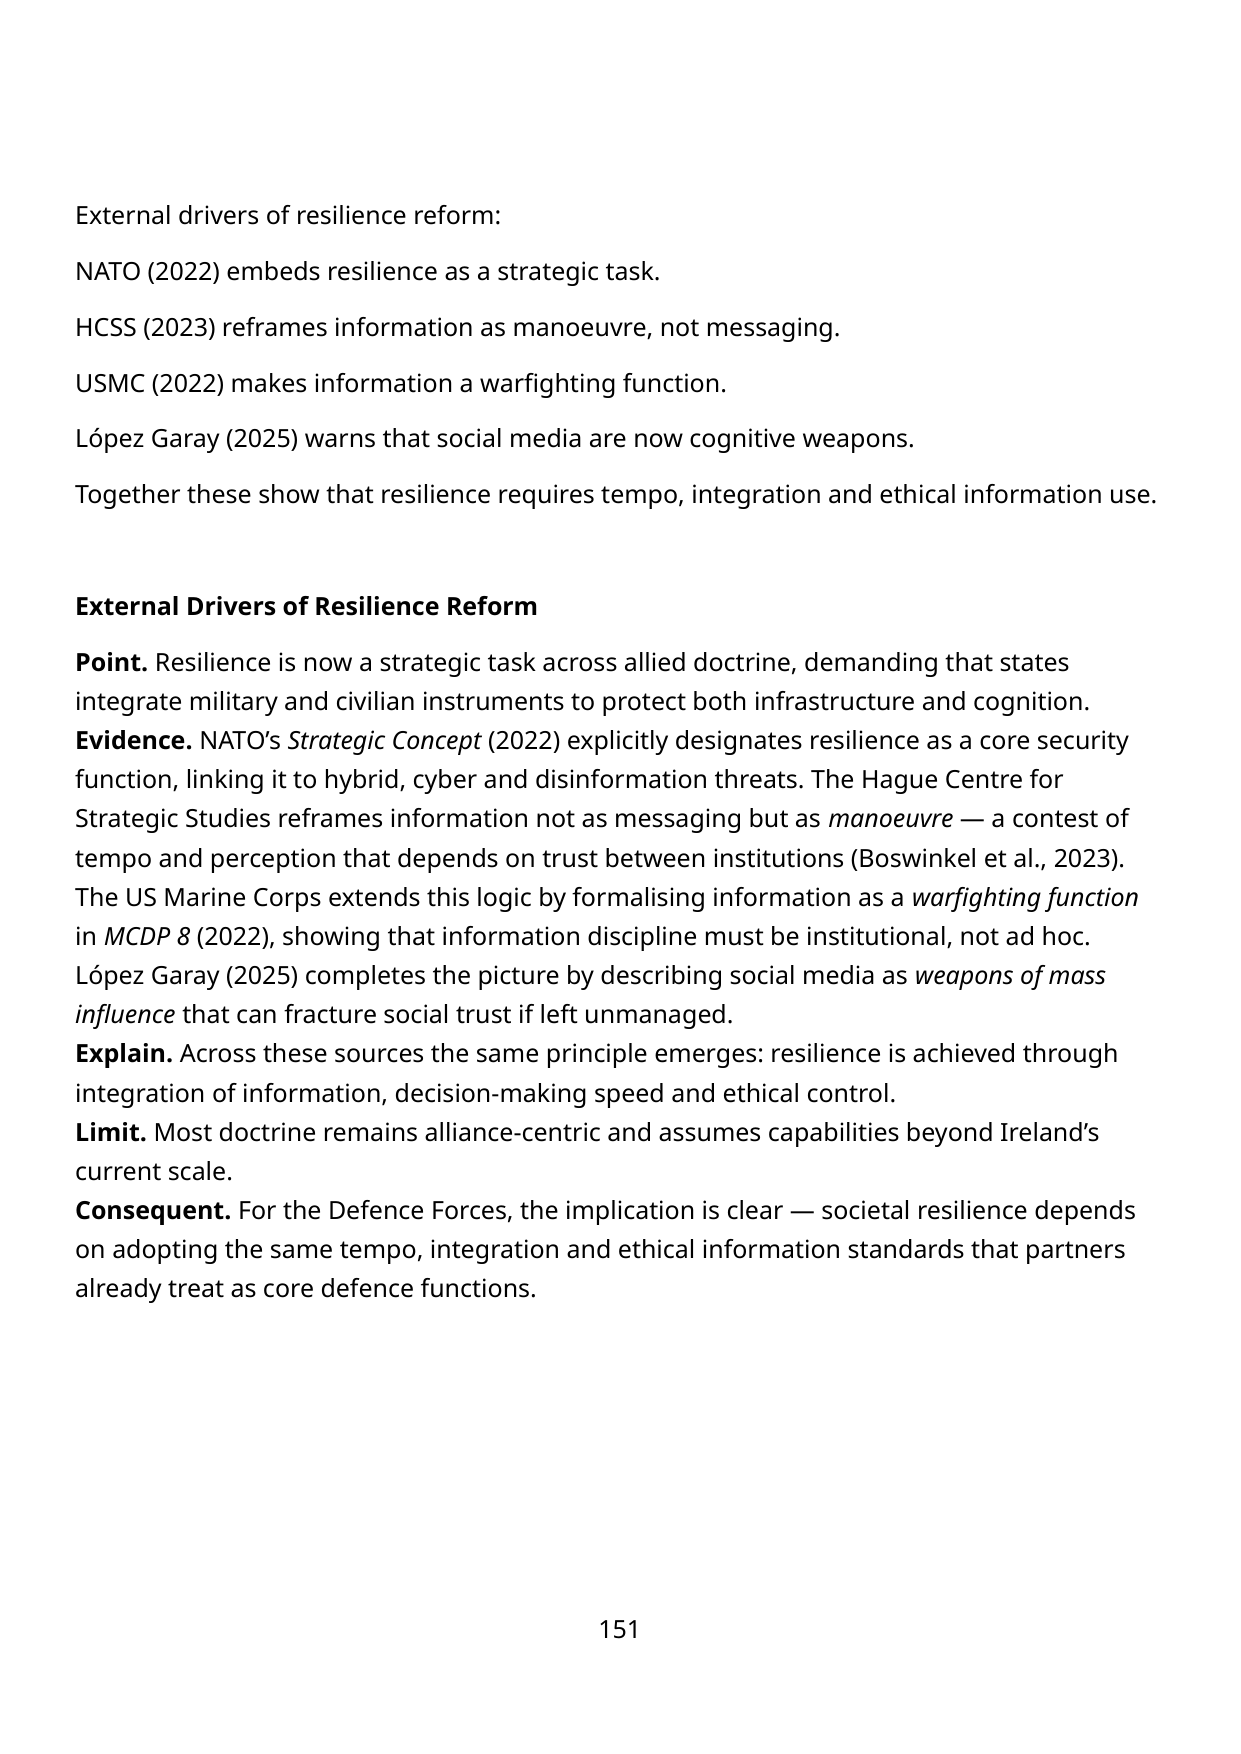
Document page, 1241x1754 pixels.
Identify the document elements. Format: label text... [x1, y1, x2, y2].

text External Drivers of Resilience Reform [75, 588, 1165, 623]
text López Garay (2025) warns that social media are now cognitive weapons. [75, 421, 1165, 455]
text NATO (2022) embeds resilience as a strategic task. [75, 253, 1165, 288]
text Together these show that resilience requires tempo, integration and ethical information use. [75, 477, 1165, 511]
text HCSS (2023) reframes information as manoeuvre, not messaging. [75, 309, 1165, 343]
text Point. Resilience is now a strategic task across allied doctrine, demanding that states integrate military and civilian instruments to protect both infrastructure and cognition. Evidence. NATO’s Strategic Concept (2022) explicitly designates resilience as a core security function, linking it to hybrid, cyber and disinformation threats. The Hague Centre for Strategic Studies reframes information not as messaging but as manoeuvre — a contest of tempo and perception that depends on trust between institutions (Boswinkel et al., 2023). The US Marine Corps extends this logic by formalising information as a warfighting function in MCDP 8 (2022), showing that information discipline must be institutional, not ad hoc. López Garay (2025) completes the picture by describing social media as weapons of mass influence that can fracture social trust if left unmanaged. Explain. Across these sources the same principle emerges: resilience is achieved through integration of information, decision-making speed and ethical control. Limit. Most doctrine remains alliance-centric and assumes capabilities beyond Ireland’s current scale. Consequent. For the Defence Forces, the implication is clear — societal resilience depends on adopting the same tempo, integration and ethical information standards that partners already treat as core defence functions. [75, 644, 1165, 1305]
text USMC (2022) makes information a warfighting function. [75, 365, 1165, 399]
text External drivers of resilience reform: [75, 198, 1165, 232]
